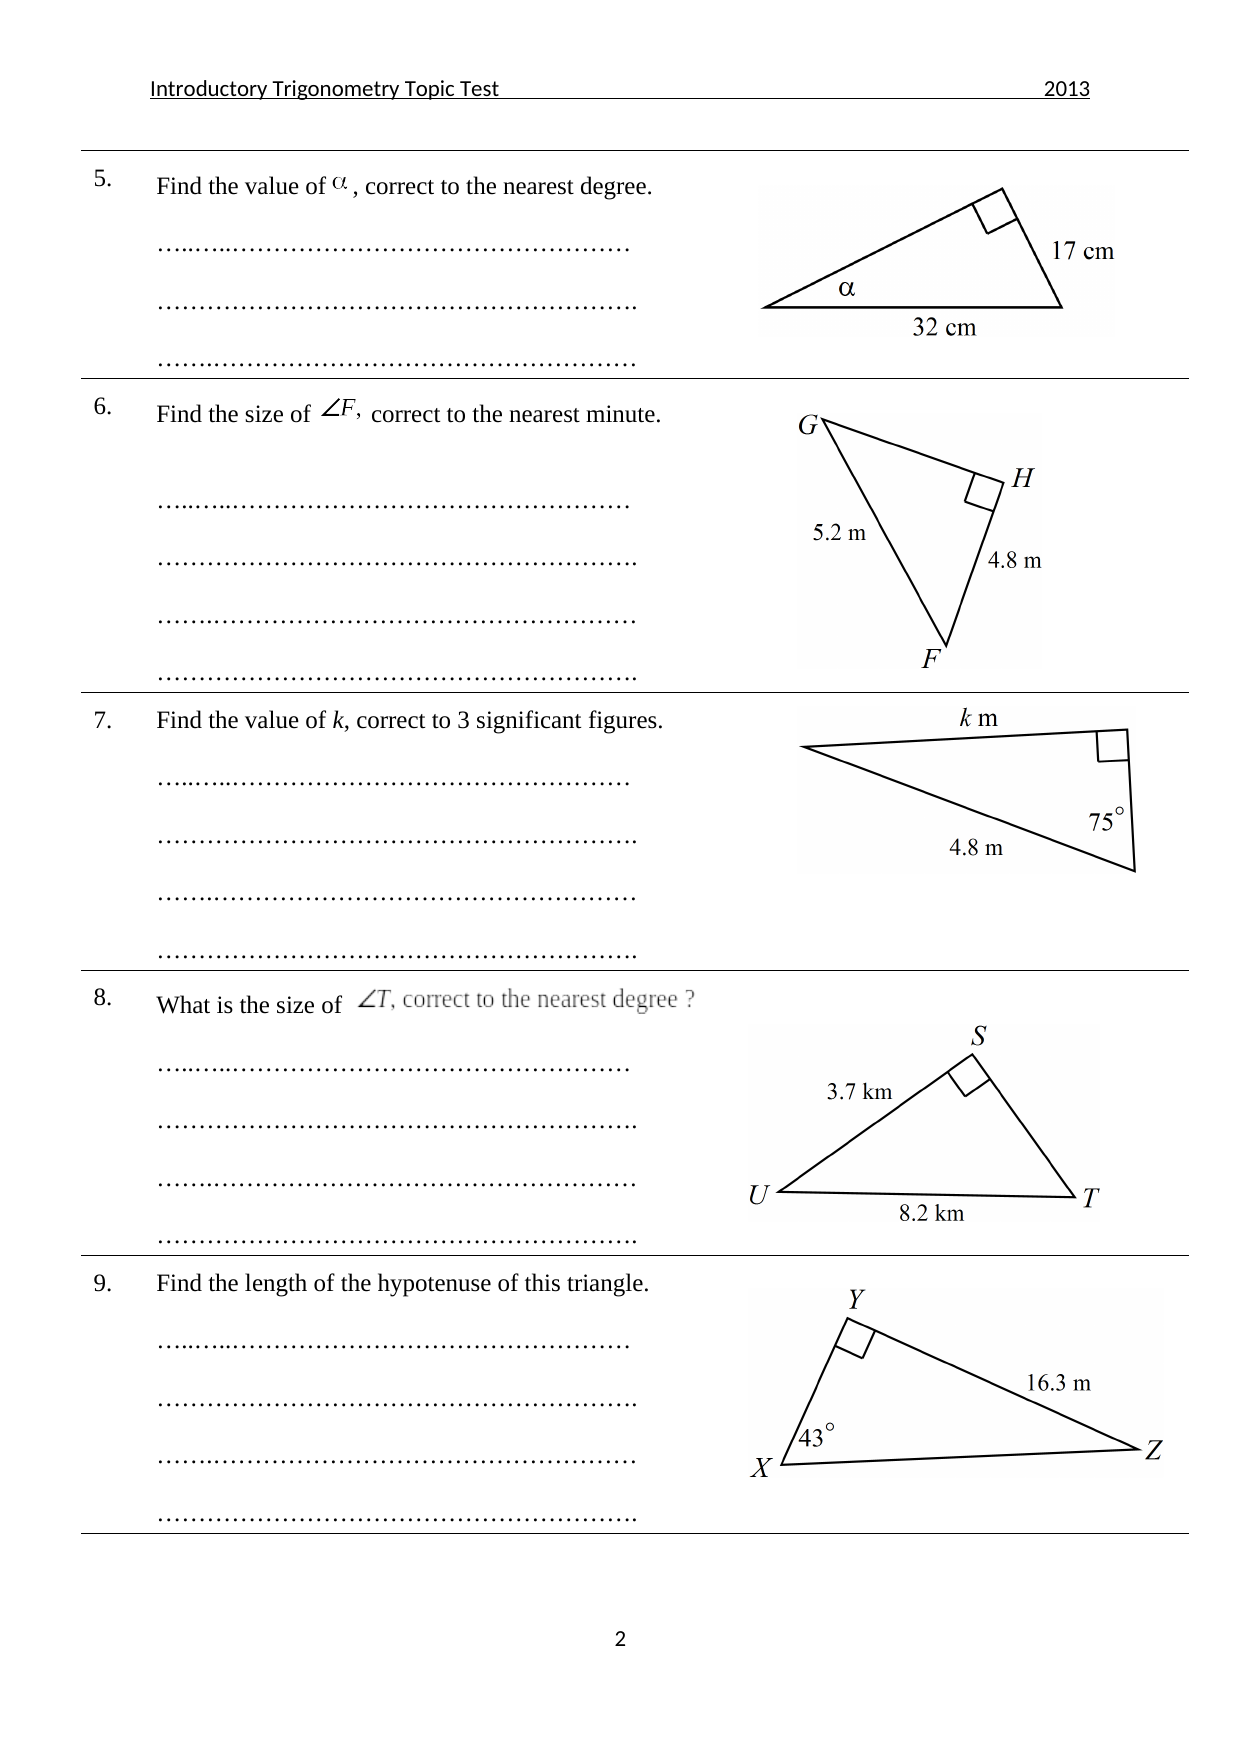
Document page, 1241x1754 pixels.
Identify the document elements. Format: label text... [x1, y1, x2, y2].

picture [797, 706, 1137, 874]
table_cell [81, 151, 150, 378]
table_cell [81, 379, 150, 692]
table_cell What is the size of …..…..………………………………………… …………………………………………………. …….…………………………………………… …………………………………………………. [150, 971, 1189, 1255]
picture [748, 1024, 1100, 1222]
table_cell Find the length of the hypotenuse of this triangle. …..…..………………………………………… …………………………………………………. …….…………………………………………… …………………………………………………. [150, 1256, 1189, 1532]
picture [748, 1288, 1164, 1478]
picture [758, 185, 1115, 337]
table_cell [81, 1256, 150, 1532]
table_cell Find the size of correct to the nearest minute. …..…..………………………………………… …………………………………………………. …….…………………………………………… …………………………………………………. [150, 379, 1189, 692]
table_cell Find the value of, correct to the nearest degree. …..…..………………………………………… …………………………………………………. …….…………………………………………… [150, 151, 1189, 378]
table_cell [81, 693, 150, 969]
table_cell [81, 971, 150, 1255]
table_cell Find the value of k, correct to 3 significant figures. …..…..………………………………………… …………………………………………………. …….…………………………………………… …………………………………………………. [150, 693, 1189, 969]
picture [797, 413, 1043, 669]
